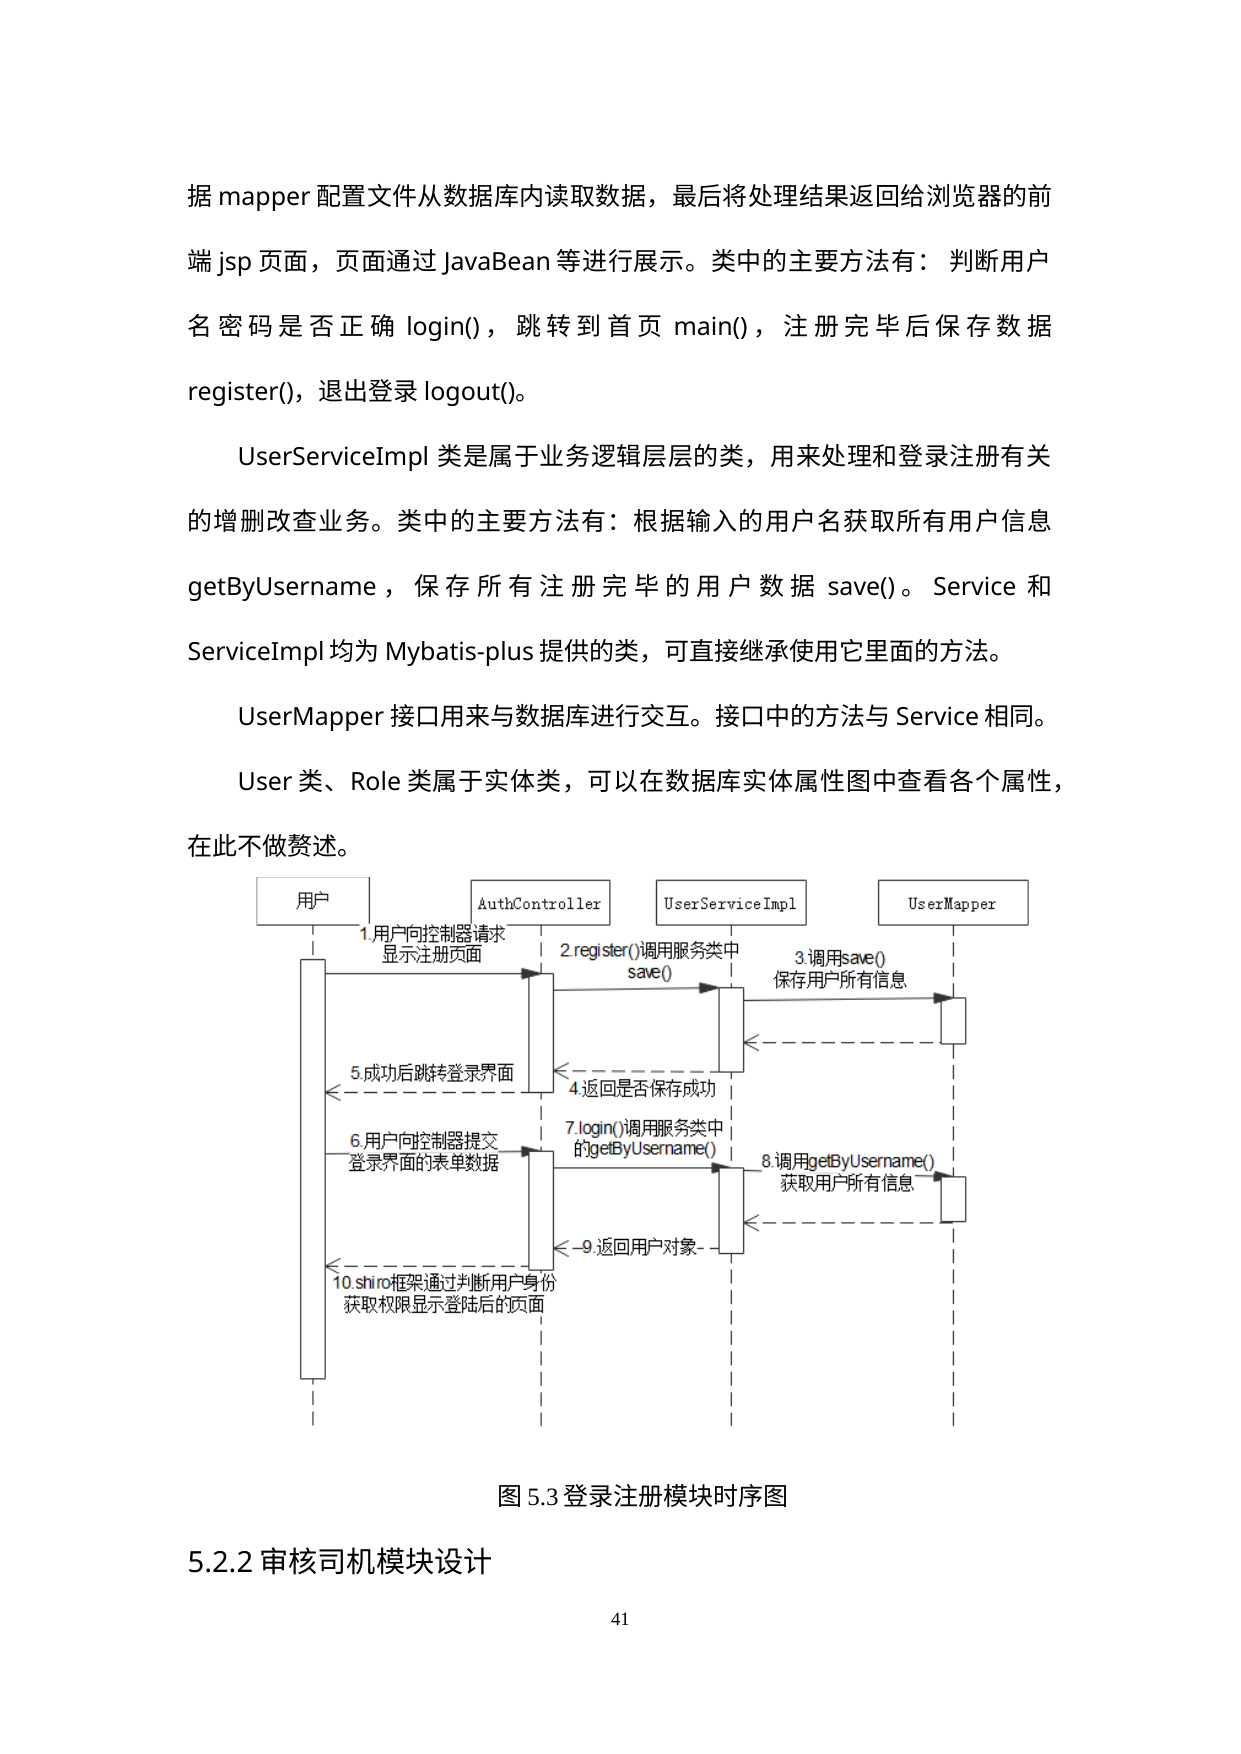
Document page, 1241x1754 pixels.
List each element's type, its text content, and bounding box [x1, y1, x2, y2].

text User类、Role类属于实体类，可以在数据库实体属性图中查看各个属性，在此不做赘述。 [187, 747, 1053, 877]
text 图5.3登录注册模块时序图 [187, 1462, 1053, 1527]
picture [256, 877, 1029, 1432]
text UserServiceImpl 类是属于业务逻辑层层的类，用来处理和登录注册有关的增删改查业务。类中的主要方法有：根据输入的用户名获取所有用户信息getByUsername，保存所有注册完毕的用户数据save()。Service和ServiceImpl均为Mybatis-plus提供的类，可直接继承使用它里面的方法。 [187, 422, 1053, 682]
text UserMapper 接口用来与数据库进行交互。接口中的方法与Service相同。 [187, 682, 1053, 747]
text 5.2.2审核司机模块设计 [187, 1527, 1053, 1592]
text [187, 162, 1053, 422]
